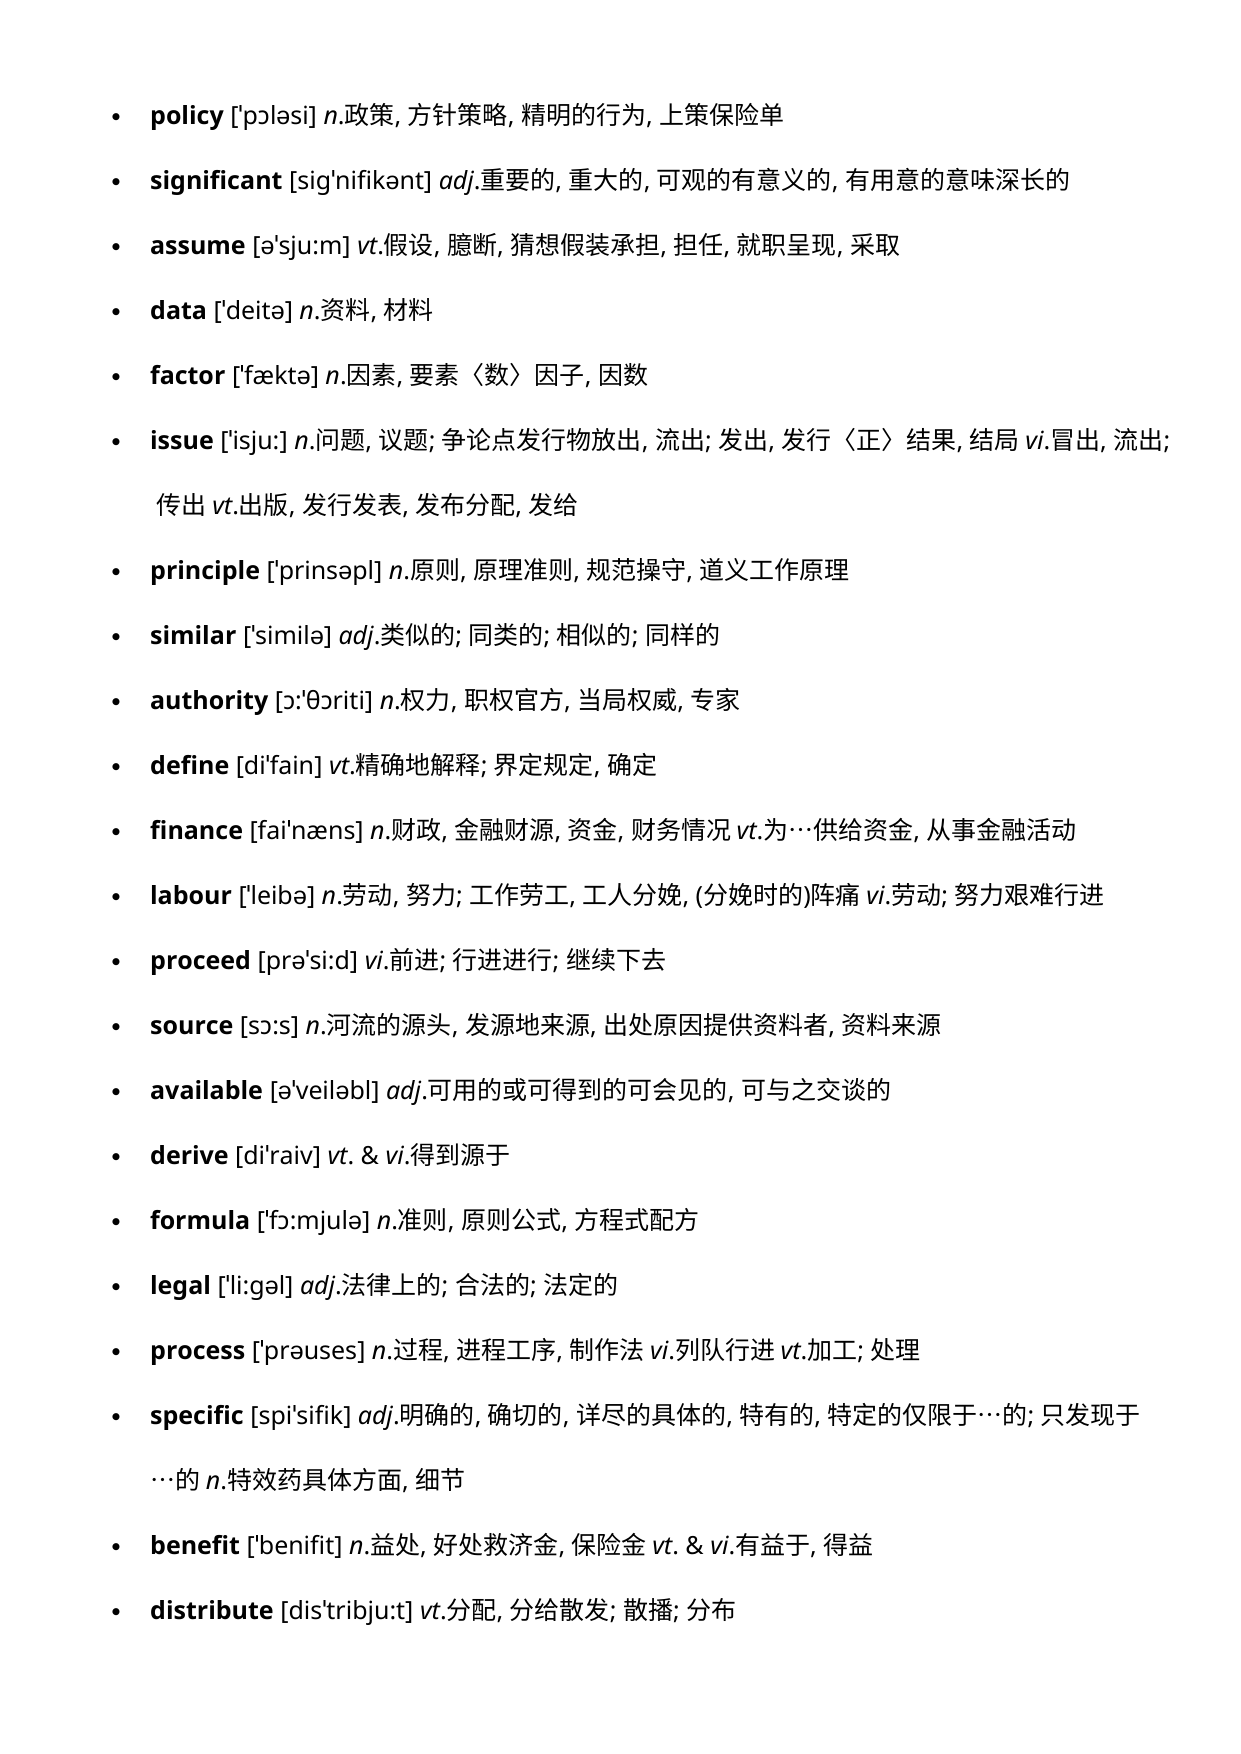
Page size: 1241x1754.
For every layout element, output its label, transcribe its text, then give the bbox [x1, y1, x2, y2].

list benefit [ˈbenifit] n.益处, 好处救济金, 保险金 vt. & vi.有益于, 得益 [112, 1511, 1165, 1576]
list specific [spiˈsifik] adj.明确的, 确切的, 详尽的具体的, 特有的, 特定的仅限于…的; 只发现于…的 n.特效药具体方面, 细节 [112, 1381, 1165, 1511]
list proceed [prəˈsi:d] vi.前进; 行进进行; 继续下去 [112, 926, 1165, 991]
list principle [ˈprinsəpl] n.原则, 原理准则, 规范操守, 道义工作原理 [112, 536, 1165, 601]
list distribute [disˈtribju:t] vt.分配, 分给散发; 散播; 分布 [112, 1576, 1165, 1641]
list available [əˈveiləbl] adj.可用的或可得到的可会见的, 可与之交谈的 [112, 1056, 1165, 1121]
list authority [ɔ:ˈθɔriti] n.权力, 职权官方, 当局权威, 专家 [112, 666, 1165, 731]
list finance [faiˈnæns] n.财政, 金融财源, 资金, 财务情况 vt.为…供给资金, 从事金融活动 [112, 796, 1165, 861]
list issue [ˈisju:] n.问题, 议题; 争论点发行物放出, 流出; 发出, 发行〈正〉结果, 结局 vi.冒出, 流出; 传出 vt.出版, 发行发表, 发布分配, 发给 [112, 406, 1165, 536]
list data [ˈdeitə] n.资料, 材料 [112, 276, 1165, 341]
list process [ˈprəuses] n.过程, 进程工序, 制作法 vi.列队行进 vt.加工; 处理 [112, 1316, 1165, 1381]
list assume [əˈsju:m] vt.假设, 臆断, 猜想假装承担, 担任, 就职呈现, 采取 [112, 211, 1165, 276]
list formula [ˈfɔ:mjulə] n.准则, 原则公式, 方程式配方 [112, 1186, 1165, 1251]
list significant [siɡˈnifikənt] adj.重要的, 重大的, 可观的有意义的, 有用意的意味深长的 [112, 146, 1165, 211]
list source [sɔ:s] n.河流的源头, 发源地来源, 出处原因提供资料者, 资料来源 [112, 991, 1165, 1056]
list factor [ˈfæktə] n.因素, 要素〈数〉因子, 因数 [112, 341, 1165, 406]
list similar [ˈsimilə] adj.类似的; 同类的; 相似的; 同样的 [112, 601, 1165, 666]
list labour [ˈleibə] n.劳动, 努力; 工作劳工, 工人分娩, (分娩时的)阵痛 vi.劳动; 努力艰难行进 [112, 861, 1165, 926]
list policy [ˈpɔləsi] n.政策, 方针策略, 精明的行为, 上策保险单 [112, 81, 1165, 146]
list legal [ˈli:ɡəl] adj.法律上的; 合法的; 法定的 [112, 1251, 1165, 1316]
list derive [diˈraiv] vt. & vi.得到源于 [112, 1121, 1165, 1186]
list define [diˈfain] vt.精确地解释; 界定规定, 确定 [112, 731, 1165, 796]
